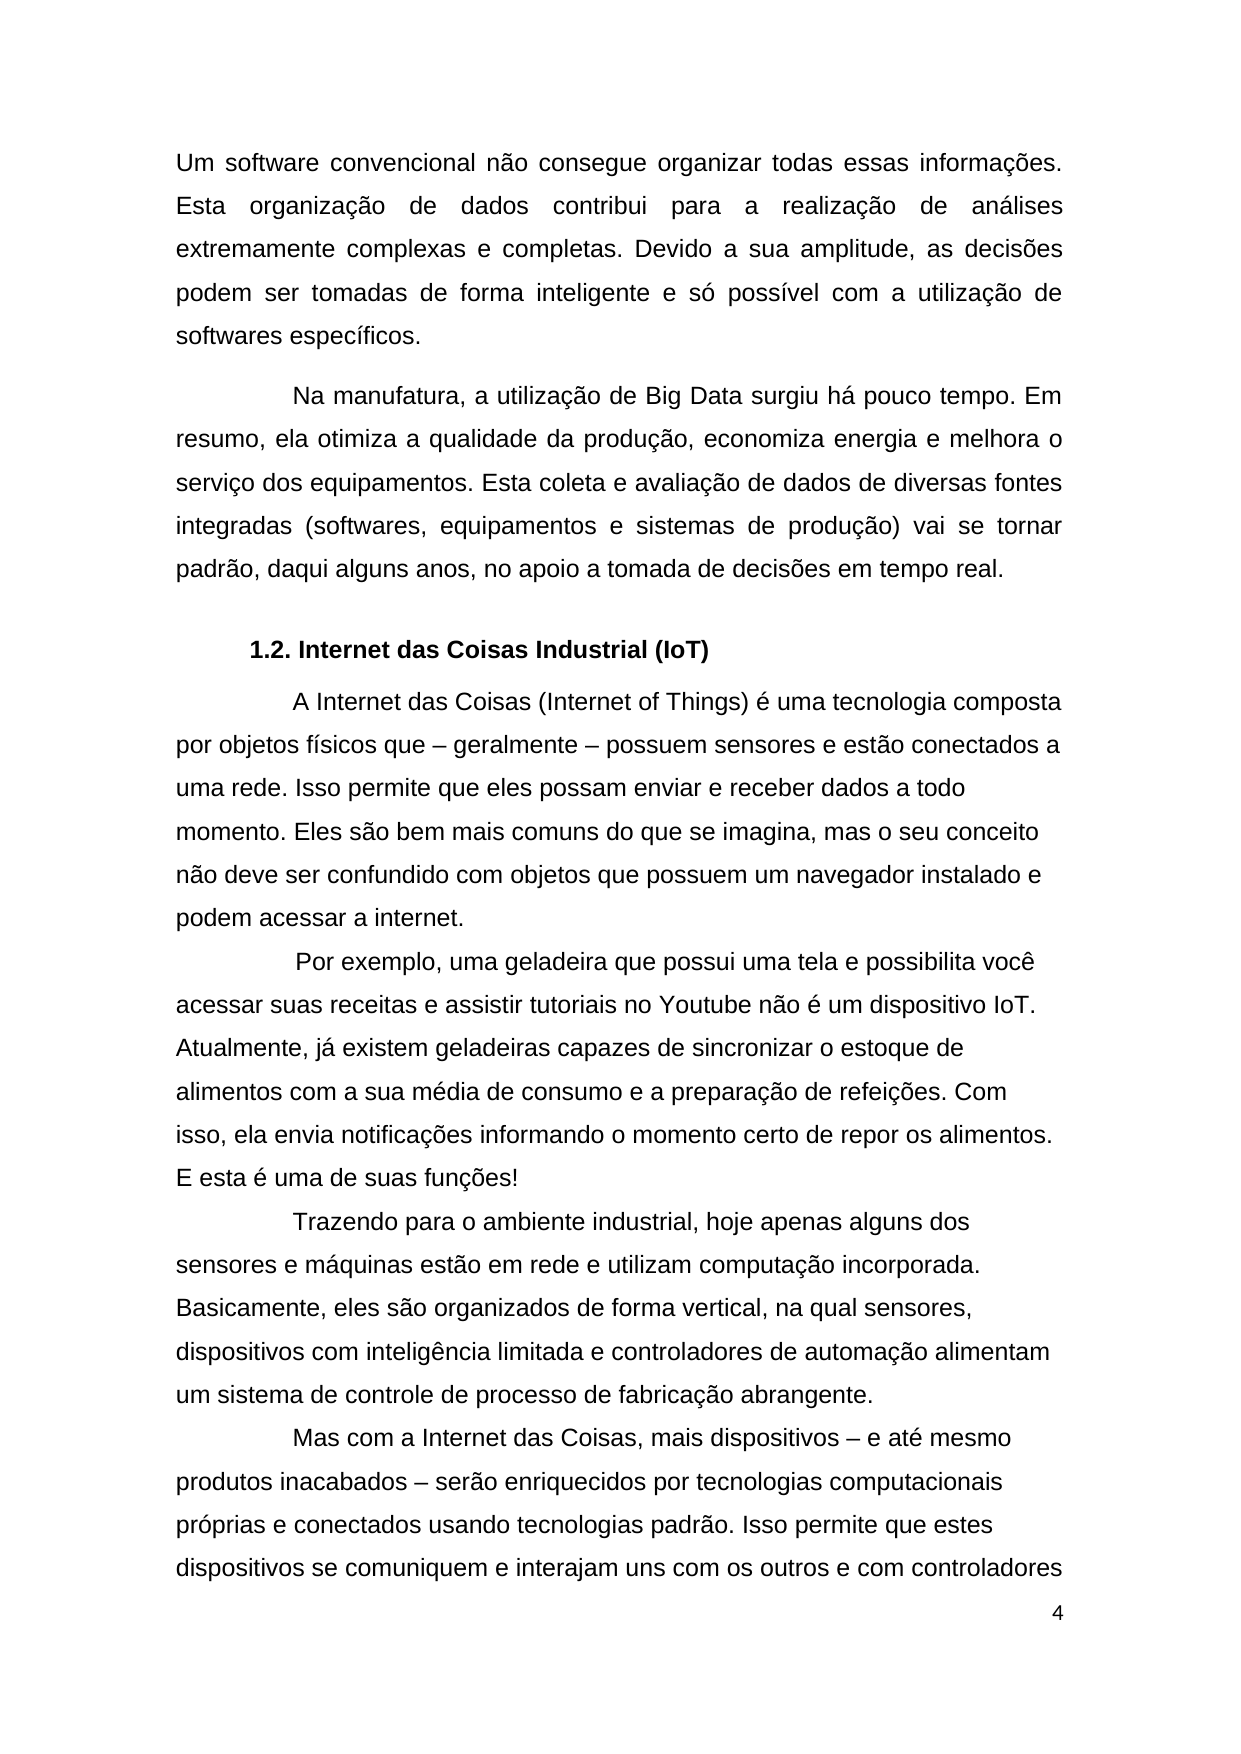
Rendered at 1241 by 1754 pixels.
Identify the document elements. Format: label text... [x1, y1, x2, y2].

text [176, 1423, 1064, 1582]
text E esta é uma de suas funções! [176, 1163, 1064, 1192]
text Por exemplo, uma geladeira que possui uma tela e possibilita você [295, 947, 1064, 976]
text A Internet das Coisas (Internet of Things) é uma tecnologia composta por objetos físicos que – geralmente – possuem sensores e estão conectados a uma rede. Isso permite que eles possam enviar e receber dados a todo momento. Eles são bem mais comuns do que se imagina, mas o seu conceito não deve ser confundido com objetos que possuem um navegador instalado e podem acessar a internet. [176, 686, 1064, 932]
subtitle Internet das Coisas Industrial (IoT) [249, 635, 1153, 664]
text Na manufatura, a utilização de Big Data surgiu há pouco tempo. Em resumo, ela otimiza a qualidade da produção, economiza energia e melhora o serviço dos equipamentos. Esta coleta e avaliação de dados de diversas fontes integradas (softwares, equipamentos e sistemas de produção) vai se tornar padrão, daqui alguns anos, no apoio a tomada de decisões em tempo real. [176, 381, 1064, 583]
text Trazendo para o ambiente industrial, hoje apenas alguns dos sensores e máquinas estão em rede e utilizam computação incorporada. Basicamente, eles são organizados de forma vertical, na qual sensores, dispositivos com inteligência limitada e controladores de automação alimentam um sistema de controle de processo de fabricação abrangente. [176, 1206, 1064, 1408]
text acessar suas receitas e assistir tutoriais no Youtube não é um dispositivo IoT. Atualmente, já existem geladeiras capazes de sincronizar o estoque de alimentos com a sua média de consumo e a preparação de refeições. Com isso, ela envia notificações informando o momento certo de repor os alimentos. [176, 990, 1064, 1148]
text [176, 148, 1064, 350]
